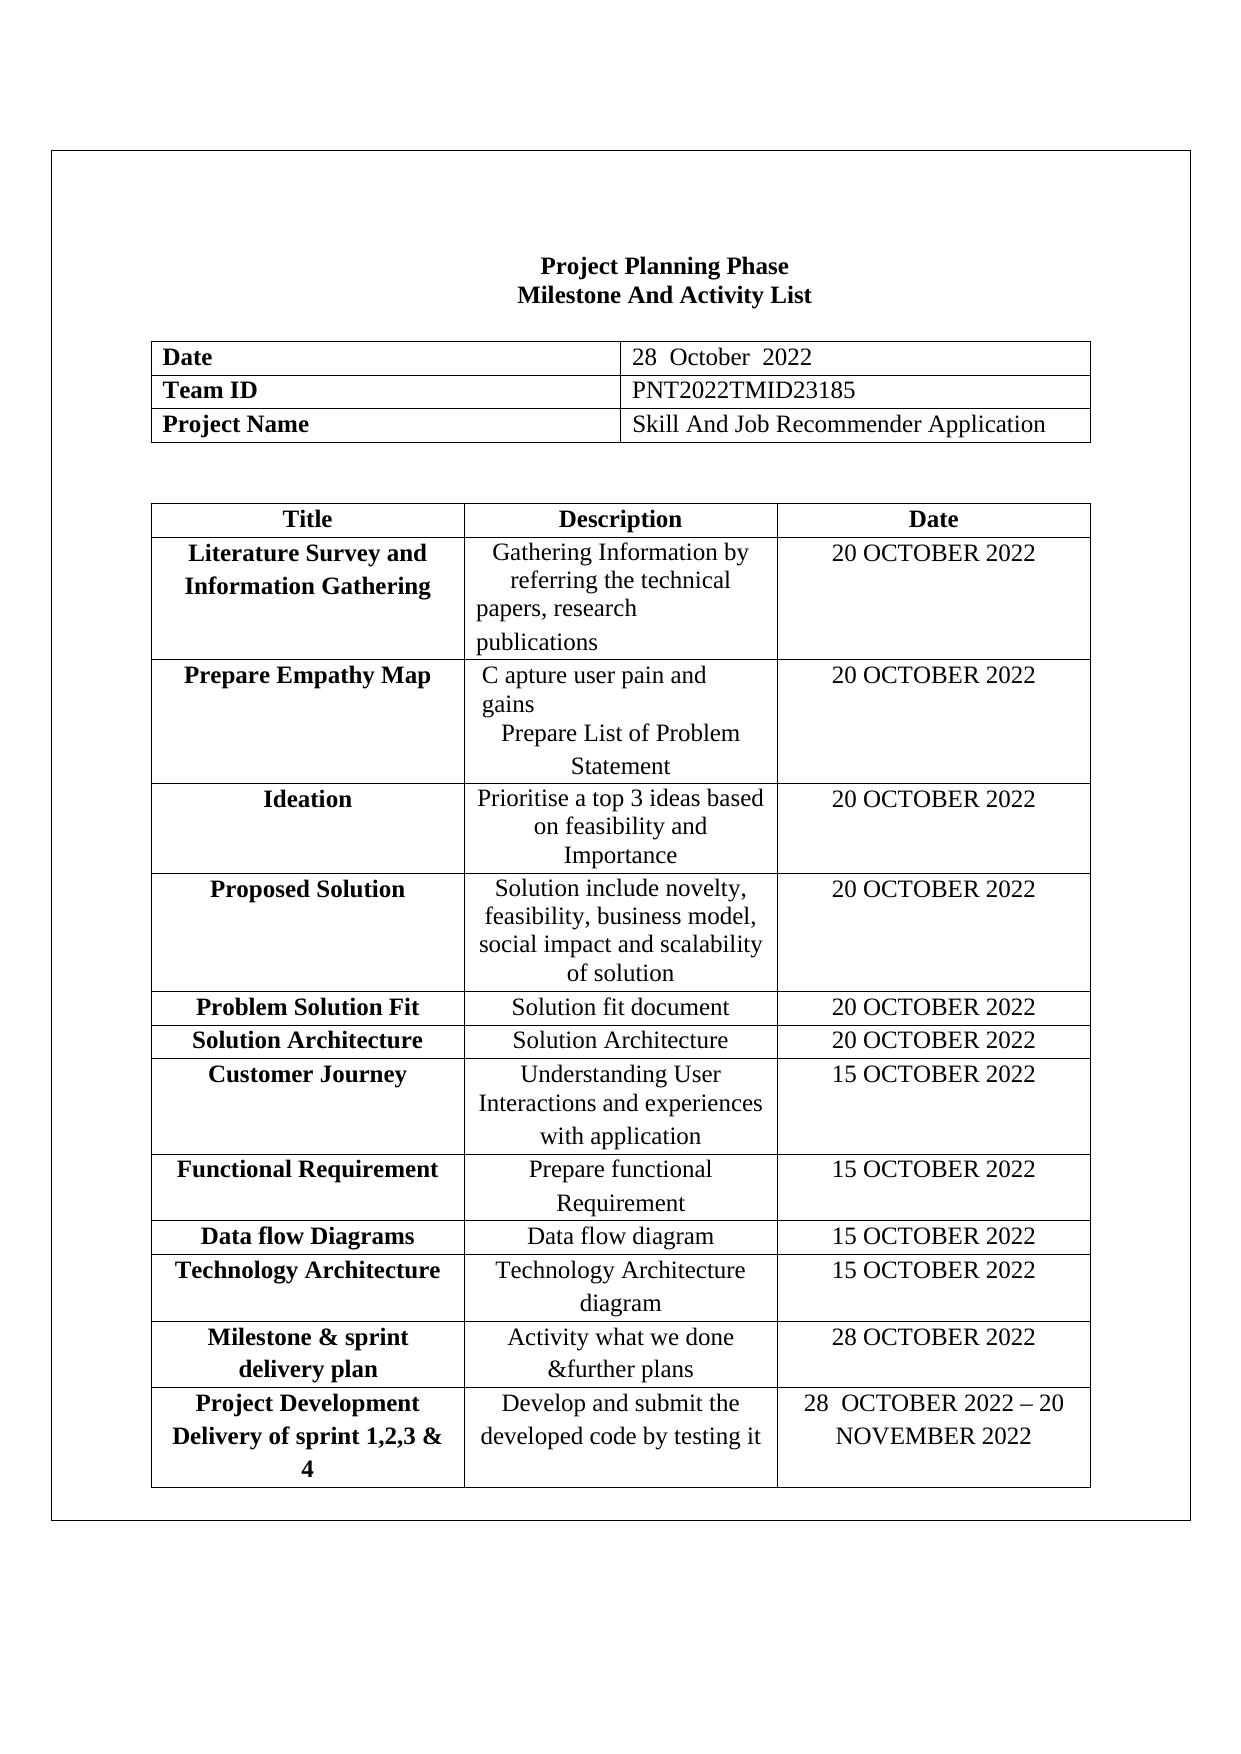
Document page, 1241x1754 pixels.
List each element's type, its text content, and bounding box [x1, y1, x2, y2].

table_header Project Planning Phase Milestone And Activity List [52, 151, 1190, 1520]
